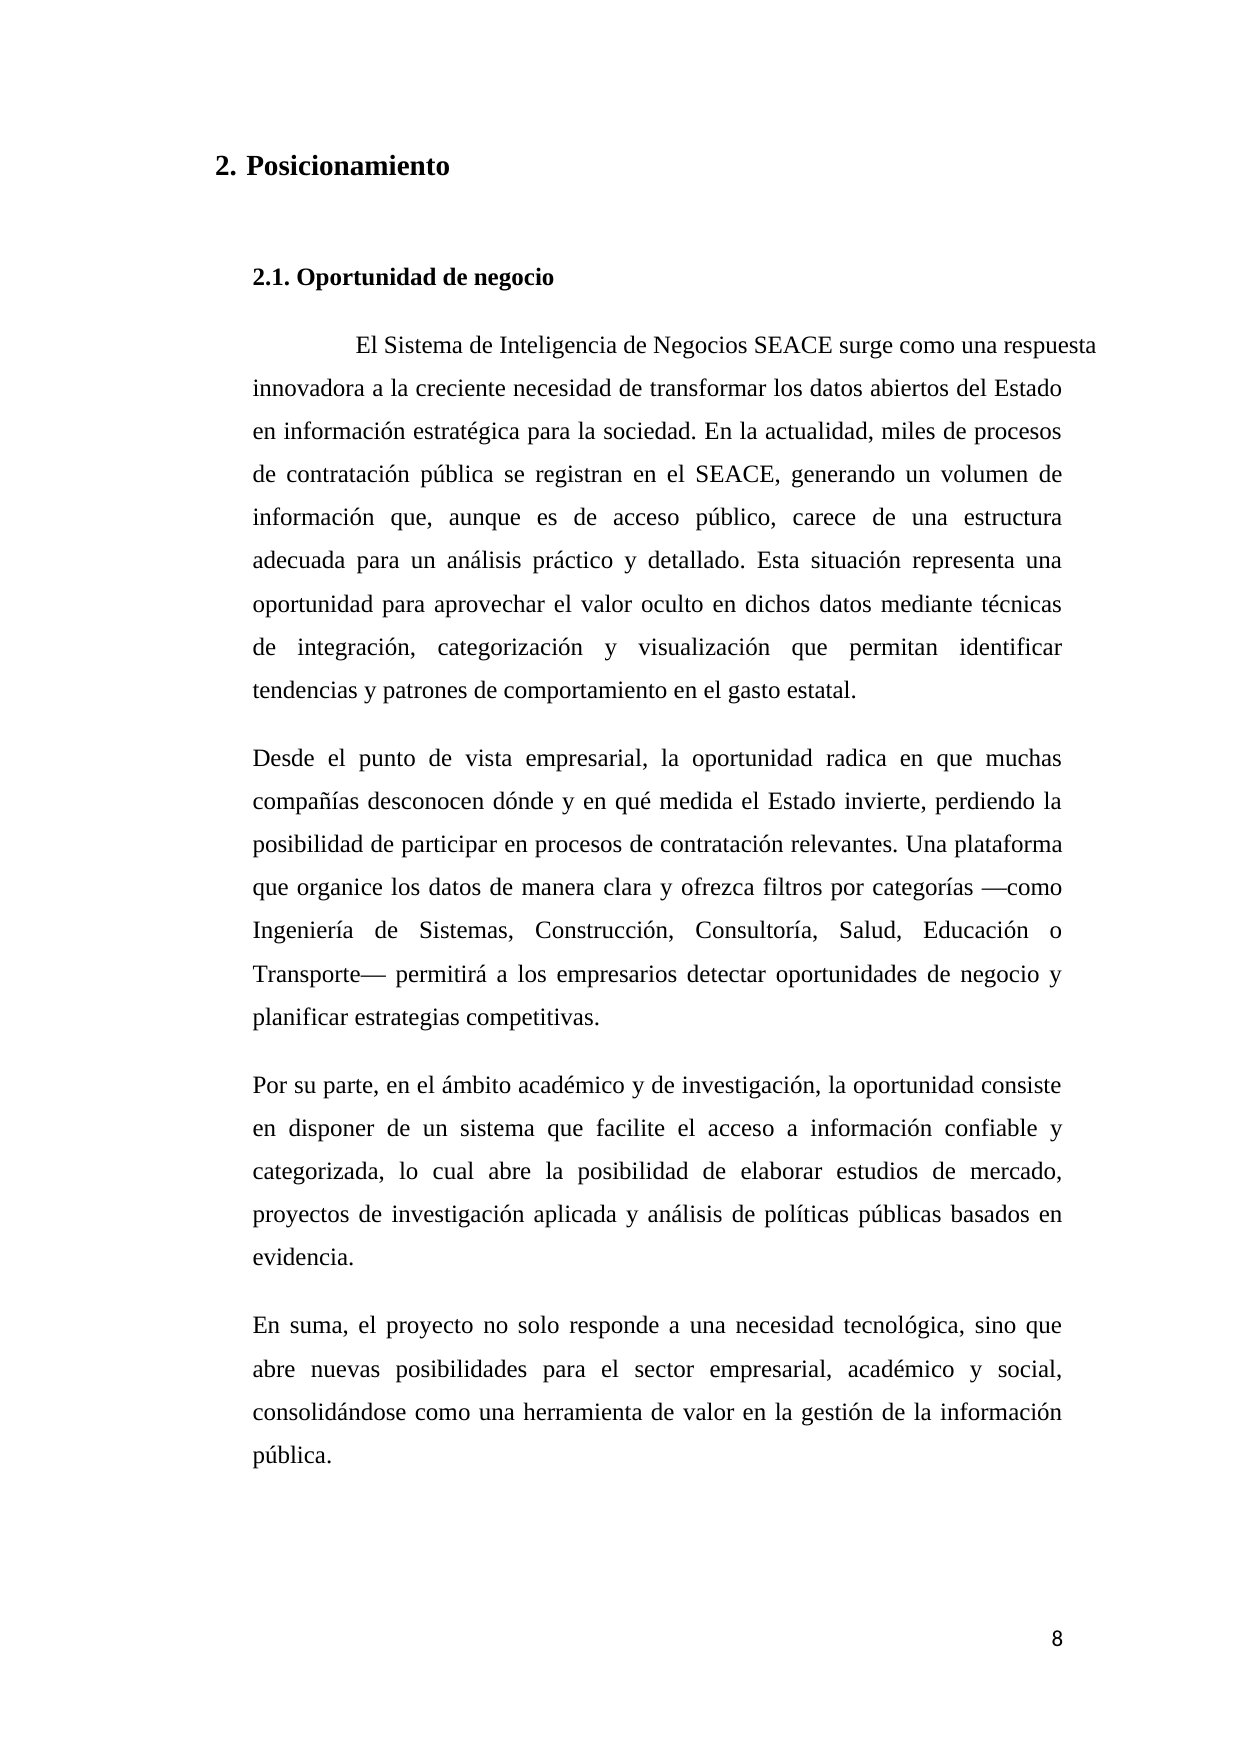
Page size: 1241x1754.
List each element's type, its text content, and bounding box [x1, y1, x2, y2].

subtitle Posicionamiento [215, 148, 1063, 181]
text Desde el punto de vista empresarial, la oportunidad radica en que muchas compañías desconocen dónde y en qué medida el Estado invierte, perdiendo la posibilidad de participar en procesos de contratación relevantes. Una plataforma que organice los datos de manera clara y ofrezca filtros por categorías —como Ingeniería de Sistemas, Construcción, Consultoría, Salud, Educación o Transporte— permitirá a los empresarios detectar oportunidades de negocio y planificar estrategias competitivas. [252, 743, 1063, 1031]
text El Sistema de Inteligencia de Negocios SEACE surge como una respuesta innovadora a la creciente necesidad de transformar los datos abiertos del Estado en información estratégica para la sociedad. En la actualidad, miles de procesos de contratación pública se registran en el SEACE, generando un volumen de información que, aunque es de acceso público, carece de una estructura adecuada para un análisis práctico y detallado. Esta situación representa una oportunidad para aprovechar el valor oculto en dichos datos mediante técnicas de integración, categorización y visualización que permitan identificar tendencias y patrones de comportamiento en el gasto estatal. [252, 330, 1063, 704]
text Por su parte, en el ámbito académico y de investigación, la oportunidad consiste en disponer de un sistema que facilite el acceso a información confiable y categorizada, lo cual abre la posibilidad de elaborar estudios de mercado, proyectos de investigación aplicada y análisis de políticas públicas basados en evidencia. [252, 1070, 1063, 1271]
text En suma, el proyecto no solo responde a una necesidad tecnológica, sino que abre nuevas posibilidades para el sector empresarial, académico y social, consolidándose como una herramienta de valor en la gestión de la información pública. [252, 1311, 1063, 1469]
subtitle 2.1. Oportunidad de negocio [252, 262, 1063, 291]
